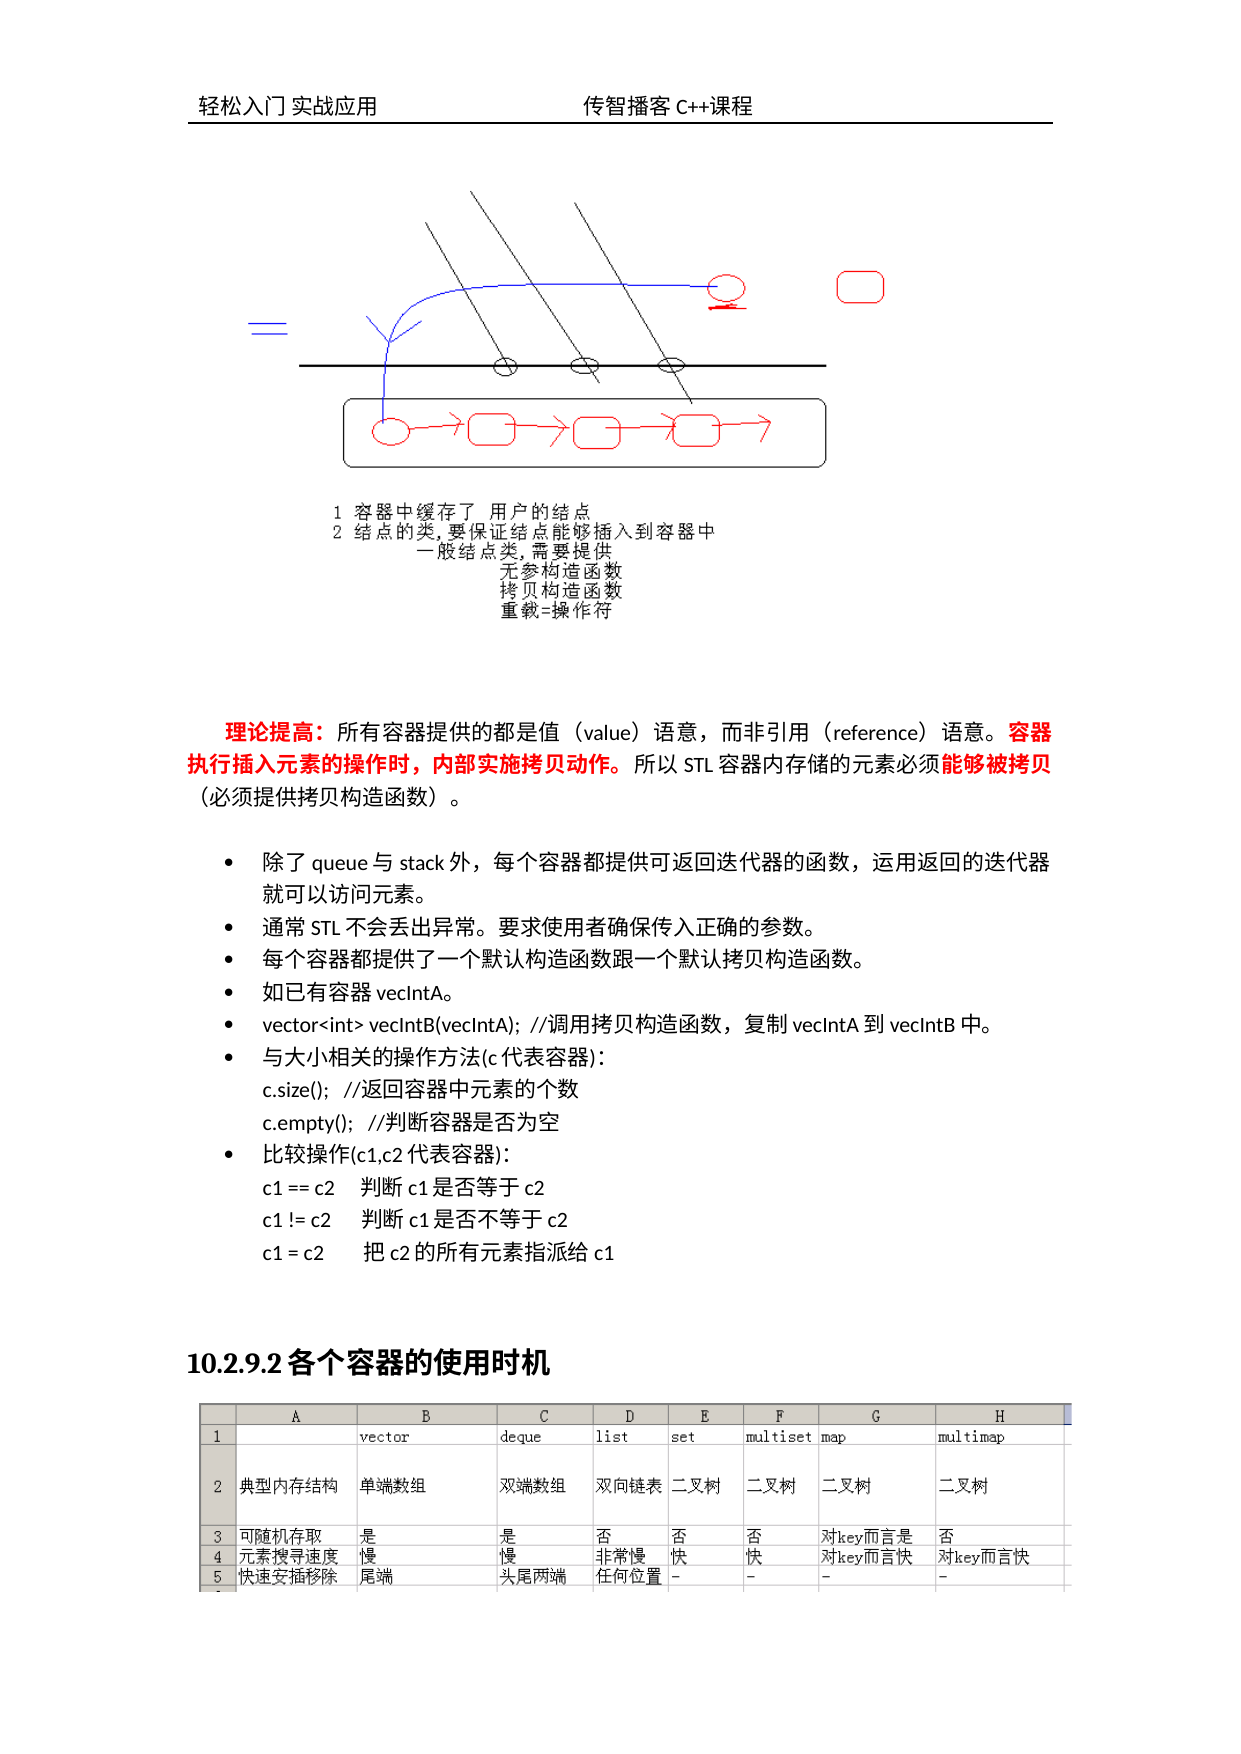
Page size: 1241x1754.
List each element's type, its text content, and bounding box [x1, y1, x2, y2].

picture [199, 1403, 1072, 1592]
list 与大小相关的操作方法(c代表容器)： [225, 1039, 1053, 1072]
picture [187, 162, 1053, 690]
list 每个容器都提供了一个默认构造函数跟一个默认拷贝构造函数。 [225, 942, 1053, 974]
list 通常STL不会丢出异常。要求使用者确保传入正确的参数。 [225, 909, 1053, 942]
list vector<int> vecIntB(vecIntA); //调用拷贝构造函数，复制vecIntA到vecIntB中。 [225, 1007, 1053, 1039]
list 除了queue与stack外，每个容器都提供可返回迭代器的函数，运用返回的迭代器就可以访问元素。 [225, 844, 1053, 909]
text c1 != c2 判断c1是否不等于c2 [262, 1202, 1053, 1234]
text c.empty(); //判断容器是否为空 [262, 1104, 1053, 1137]
text c1 == c2 判断c1是否等于c2 [262, 1169, 1053, 1202]
subtitle 10.2.9.2各个容器的使用时机 [187, 1329, 1053, 1394]
list 如已有容器vecIntA。 [225, 974, 1053, 1007]
text c.size(); //返回容器中元素的个数 [262, 1072, 1053, 1104]
list 比较操作(c1,c2代表容器)： [225, 1137, 1053, 1169]
text 理论提高：所有容器提供的都是值（value）语意，而非引用（reference）语意。容器执行插入元素的操作时，内部实施拷贝动作。所以STL容器内存储的元素必须能够被拷贝（必须提供拷贝构造函数）。 [187, 714, 1053, 812]
text c1 = c2 把c2的所有元素指派给c1 [262, 1234, 1053, 1267]
